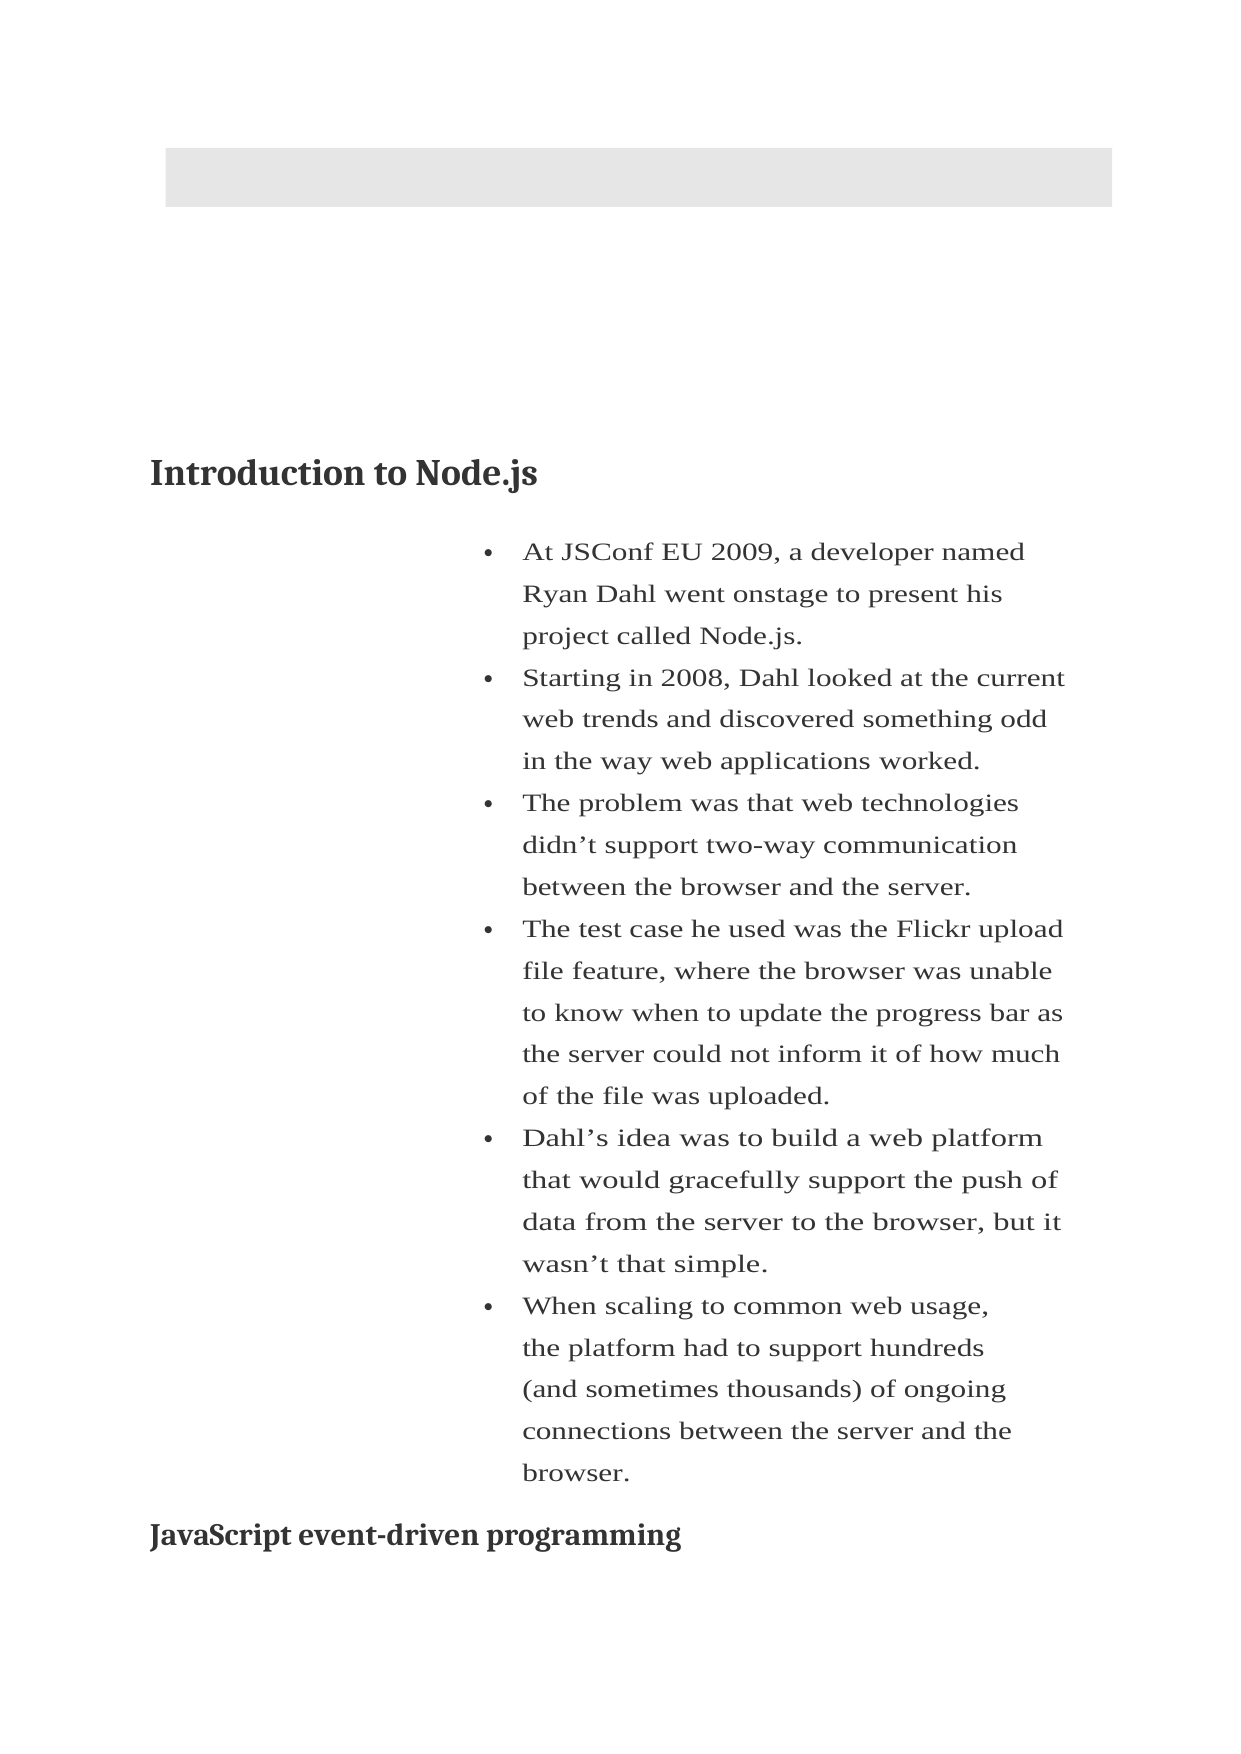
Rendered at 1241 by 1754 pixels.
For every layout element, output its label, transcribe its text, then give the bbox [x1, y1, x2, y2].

subtitle JavaScript event-driven programming [150, 1518, 1240, 1554]
list Dahl’s idea was to build a web platform that would gracefully support the push of data from the server to the browser, but it wasn’t that simple. [484, 1123, 1066, 1278]
list When scaling to common web usage, the platform had to support hundreds (and sometimes thousands) of ongoing connections between the server and the browser. [484, 1291, 1022, 1487]
list The test case he used was the Flickr upload file feature, where the browser was unable to know when to update the progress bar as the server could not inform it of how much of the file was uploaded. [484, 914, 1081, 1110]
list The problem was that web technologies didn’t support two-way communication between the browser and the server. [484, 788, 1019, 901]
list At JSConf EU 2009, a developer named Ryan Dahl went onstage to present his project called Node.js. [484, 537, 1063, 649]
list Starting in 2008, Dahl looked at the current web trends and discovered something odd in the way web applications worked. [484, 663, 1071, 775]
text Introduction to Node.js [150, 451, 1240, 494]
